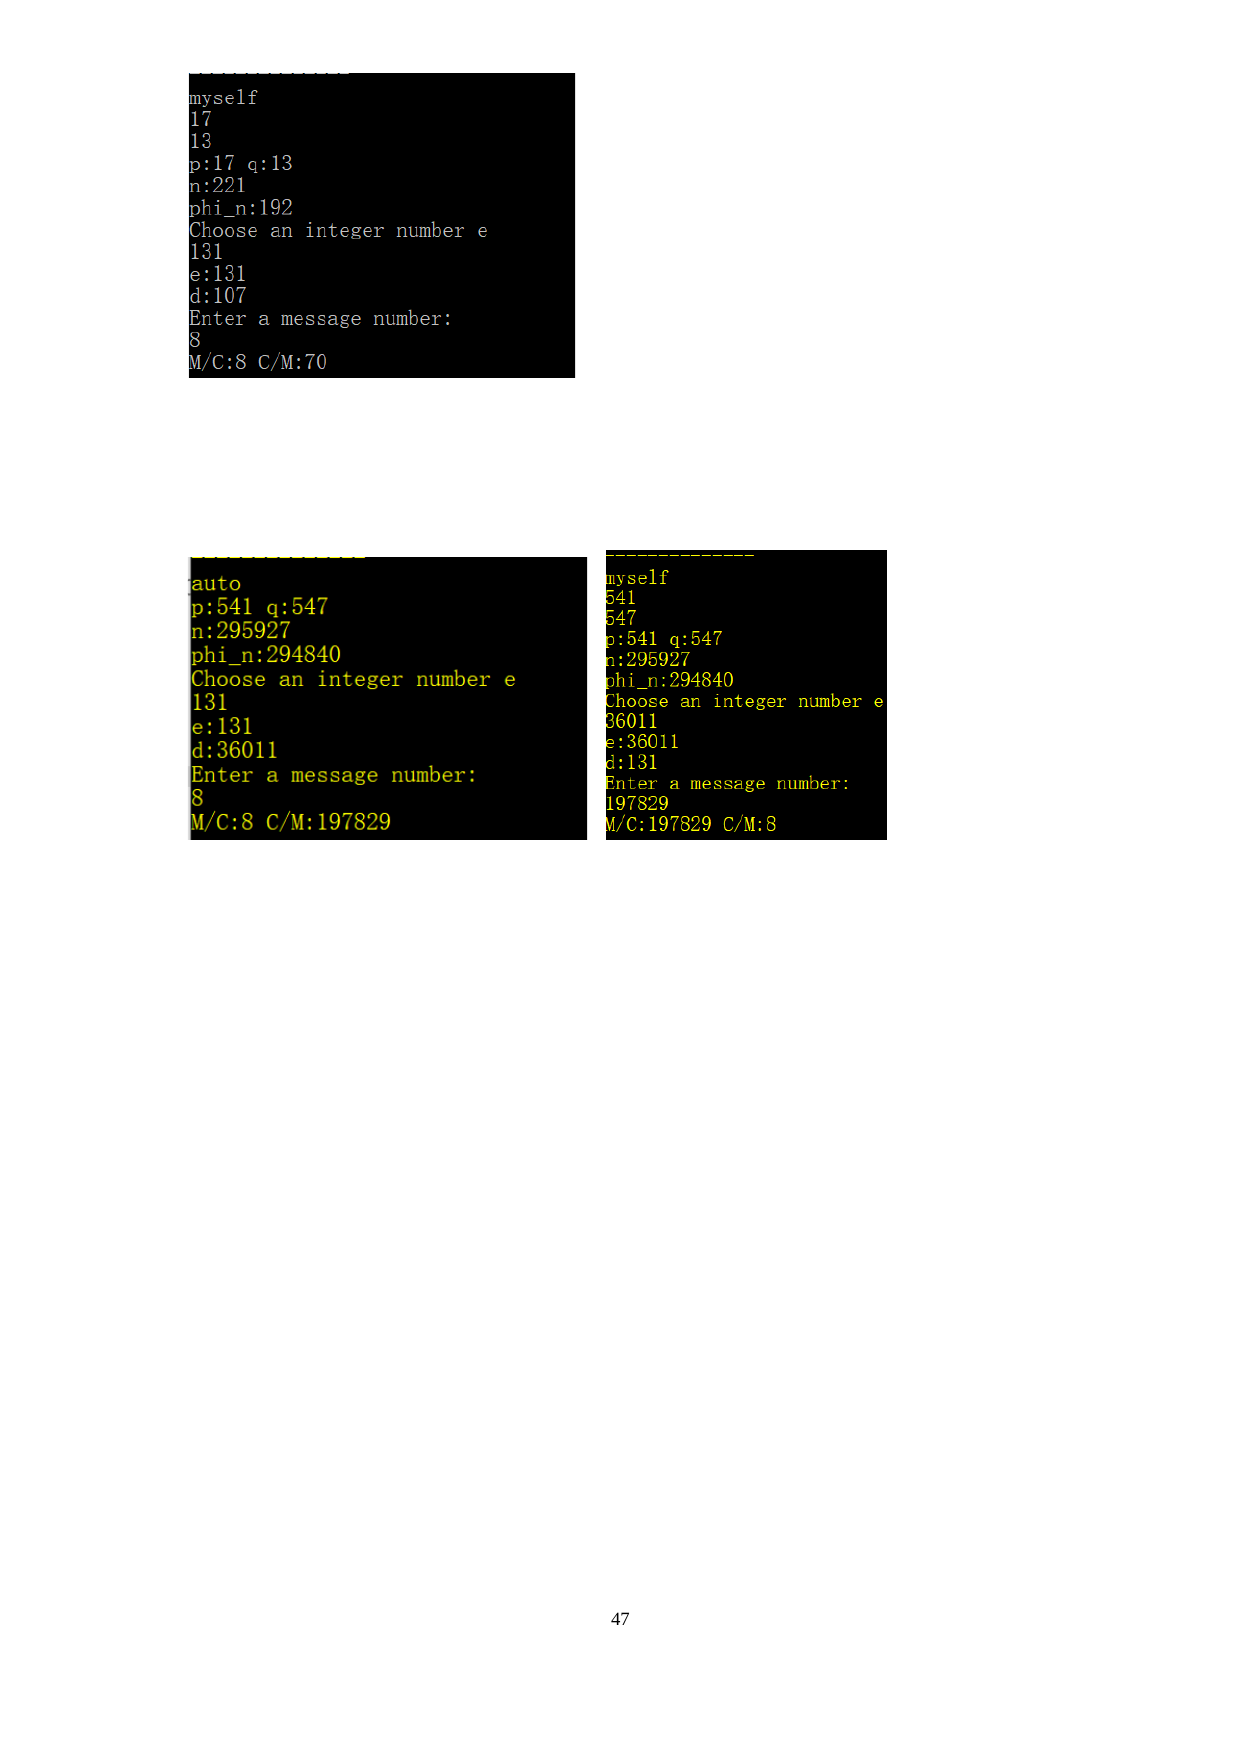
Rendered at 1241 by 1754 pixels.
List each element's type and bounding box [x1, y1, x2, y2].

picture [606, 550, 887, 840]
picture [187, 557, 588, 840]
picture [187, 73, 575, 376]
